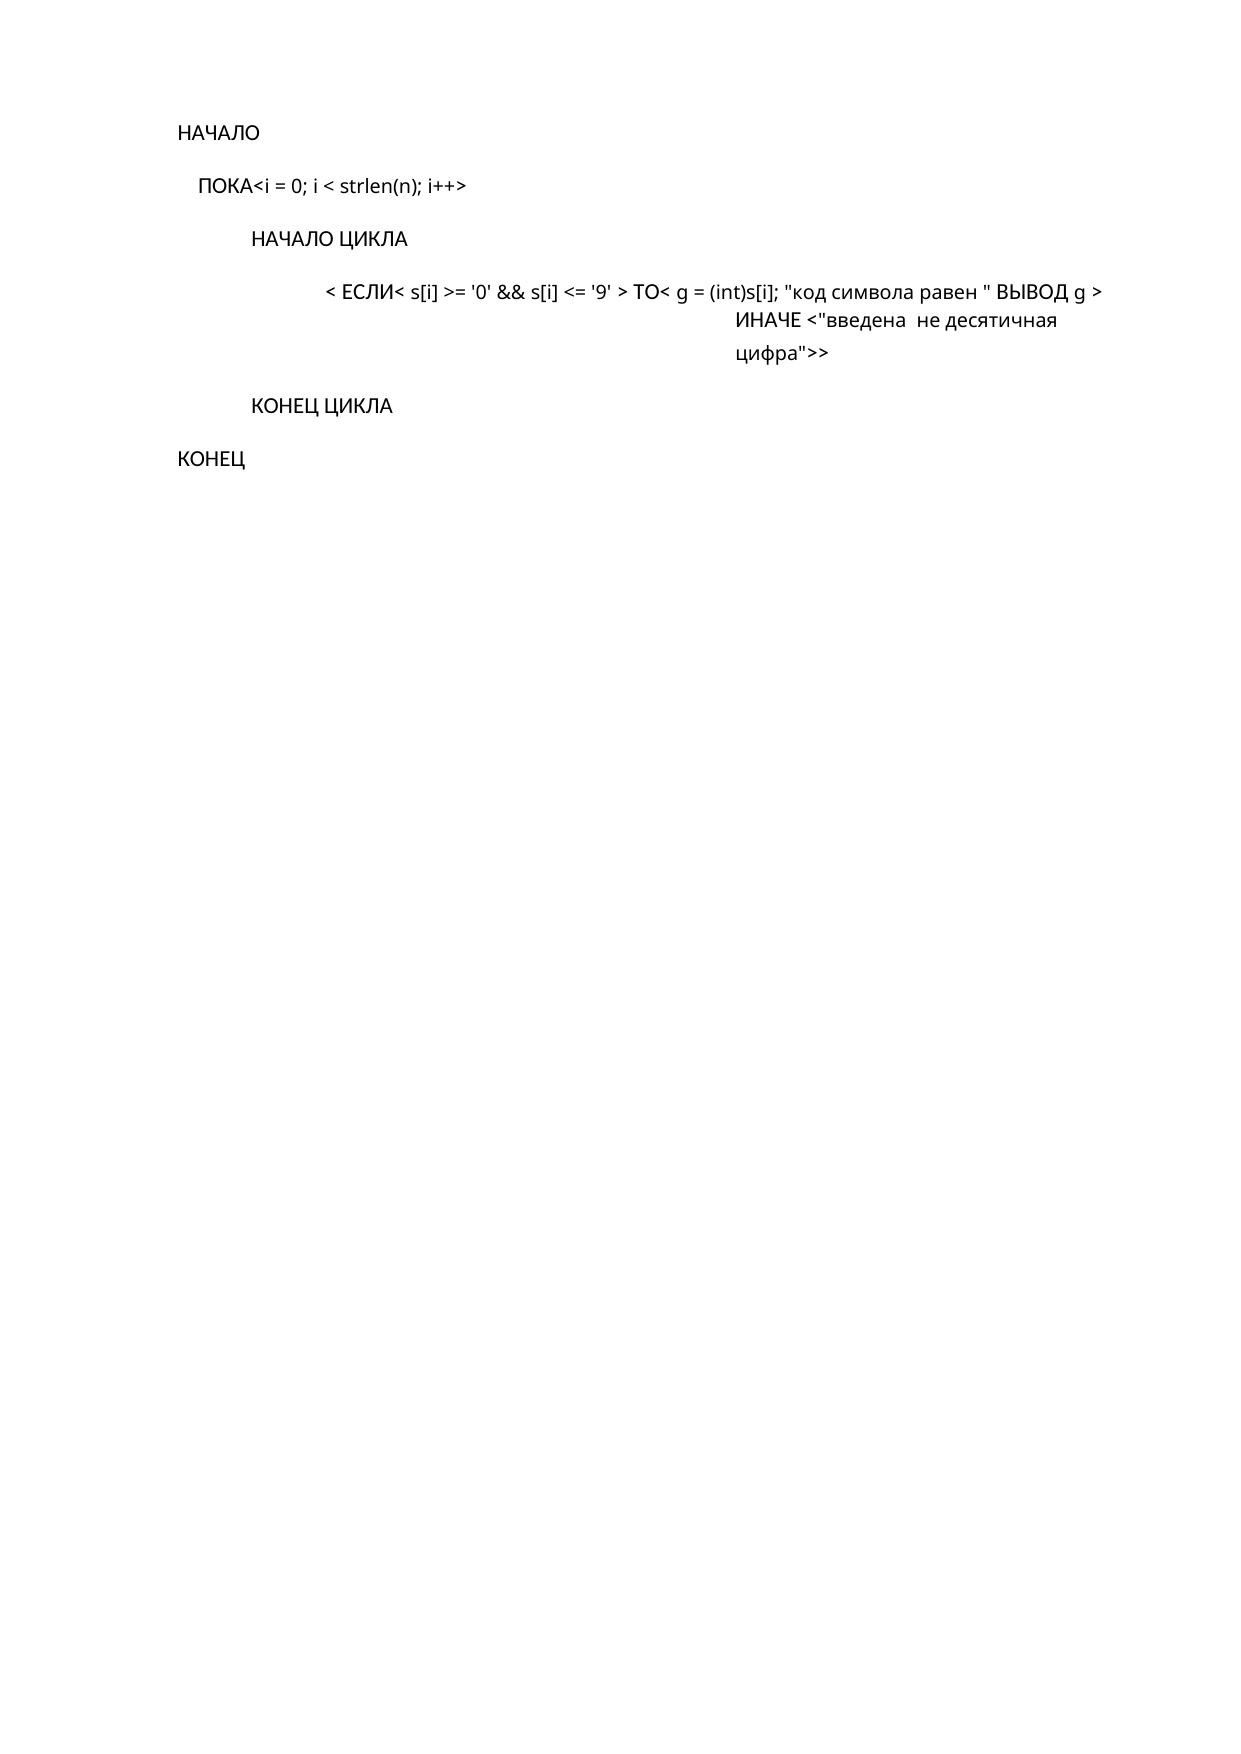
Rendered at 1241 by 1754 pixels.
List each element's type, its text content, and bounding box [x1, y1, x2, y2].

text < ЕСЛИ< s[i] >= '0' && s[i] <= '9' > ТО< g = (int)s[i]; "код символа равен " ВЫВОД g > [325, 277, 1152, 305]
text ПОКА<i = 0; i < strlen(n); i++> [177, 171, 1152, 199]
text НАЧАЛО ЦИКЛА [177, 224, 1152, 252]
text НАЧАЛО [177, 118, 1152, 146]
text КОНЕЦ [177, 444, 1152, 472]
text КОНЕЦ ЦИКЛА [177, 391, 1152, 419]
text ИНАЧЕ <"введена не десятичная цифра">> [735, 305, 1152, 366]
